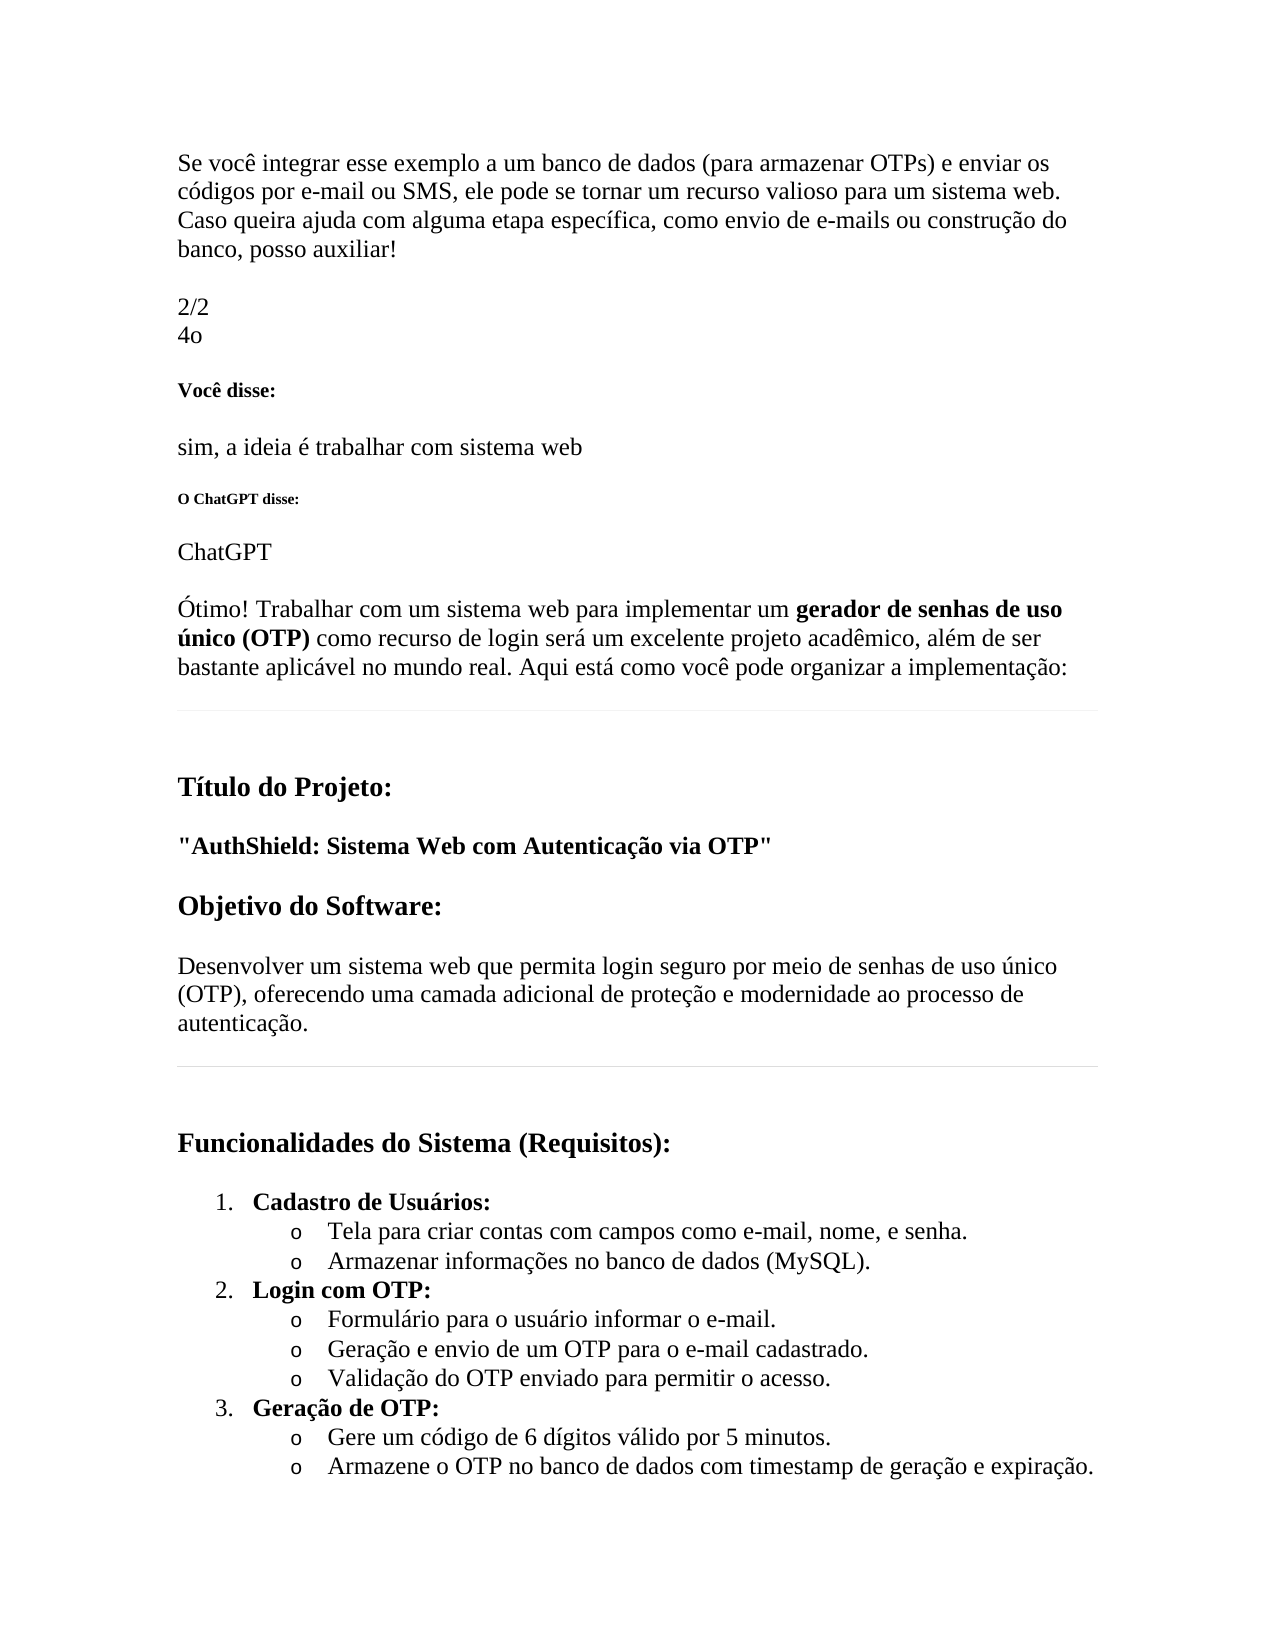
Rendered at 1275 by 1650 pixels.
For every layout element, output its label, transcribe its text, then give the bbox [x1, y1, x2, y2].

text Funcionalidades do Sistema (Requisitos): [177, 1126, 1098, 1158]
text sim, a ideia é trabalhar com sistema web [177, 432, 1098, 460]
list Armazenar informações no banco de dados (MySQL). [290, 1246, 1098, 1275]
text Ótimo! Trabalhar com um sistema web para implementar um gerador de senhas de uso único (OTP) como recurso de login será um excelente projeto acadêmico, além de ser bastante aplicável no mundo real. Aqui está como você pode organizar a implementação: [177, 594, 1098, 681]
text 4o [177, 321, 1098, 349]
text O ChatGPT disse: [177, 489, 1098, 507]
list Geração de OTP: [215, 1393, 1098, 1422]
list Tela para criar contas com campos como e-mail, nome, e senha. [290, 1216, 1098, 1246]
list Geração e envio de um OTP para o e-mail cadastrado. [290, 1334, 1098, 1363]
text "AuthShield: Sistema Web com Autenticação via OTP" [177, 831, 1098, 860]
list Formulário para o usuário informar o e-mail. [290, 1304, 1098, 1334]
text Objetivo do Software: [177, 889, 1098, 922]
list Cadastro de Usuários: [215, 1187, 1098, 1216]
text Título do Projeto: [177, 770, 1098, 802]
text Desenvolver um sistema web que permita login seguro por meio de senhas de uso único (OTP), oferecendo uma camada adicional de proteção e modernidade ao processo de autenticação. [177, 951, 1098, 1037]
text 2/2 [177, 292, 1098, 321]
list Validação do OTP enviado para permitir o acesso. [290, 1363, 1098, 1393]
list Gere um código de 6 dígitos válido por 5 minutos. [290, 1422, 1098, 1451]
text Se você integrar esse exemplo a um banco de dados (para armazenar OTPs) e enviar os códigos por e-mail ou SMS, ele pode se tornar um recurso valioso para um sistema web. Caso queira ajuda com alguma etapa específica, como envio de e-mails ou construção do banco, posso auxiliar! [177, 148, 1098, 263]
list Login com OTP: [215, 1275, 1098, 1304]
list Armazene o OTP no banco de dados com timestamp de geração e expiração. [290, 1451, 1098, 1481]
text ChatGPT [177, 537, 1098, 565]
text Você disse: [177, 378, 1098, 402]
